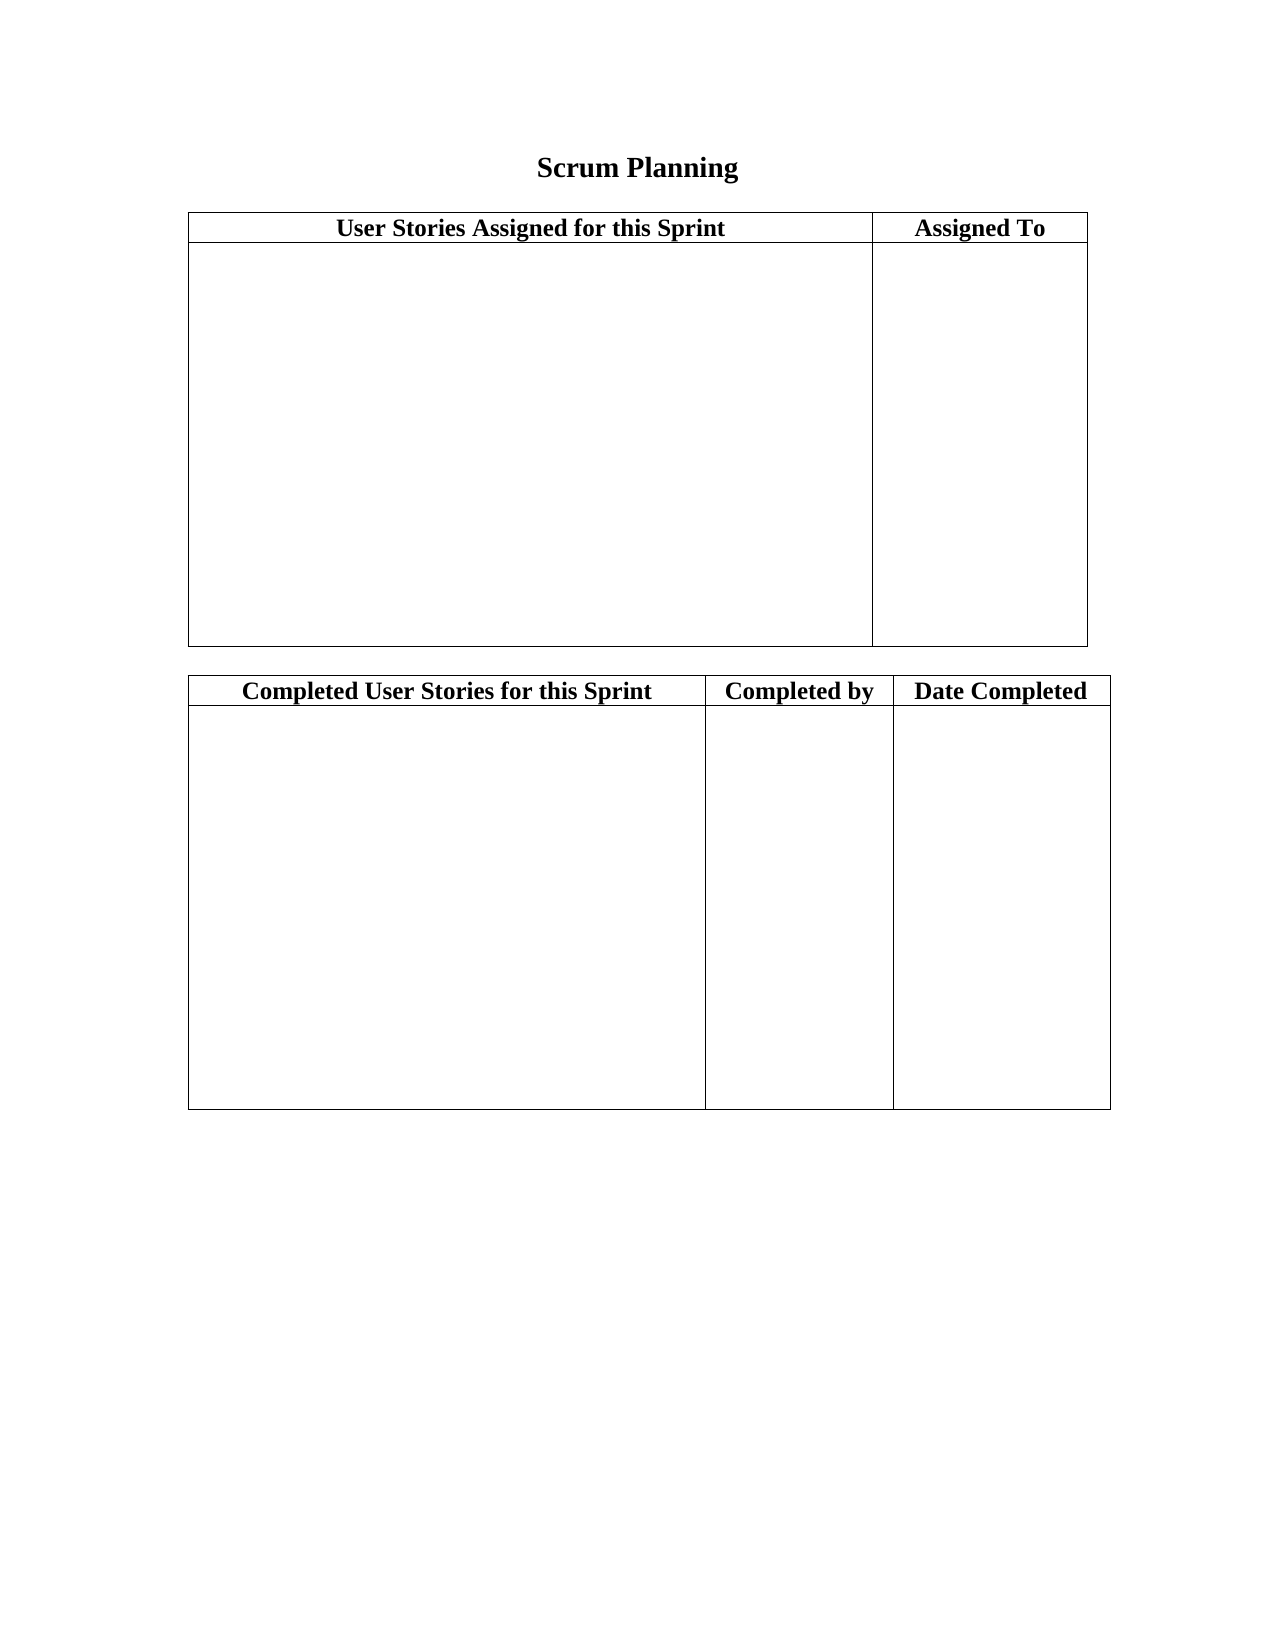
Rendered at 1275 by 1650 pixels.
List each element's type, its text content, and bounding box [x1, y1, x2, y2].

table_cell [894, 706, 1110, 1109]
table_header User Stories Assigned for this Sprint [189, 213, 872, 242]
table_cell [189, 243, 872, 646]
table_cell [706, 706, 893, 1109]
table_cell [189, 706, 705, 1109]
table_header Date Completed [894, 676, 1110, 705]
table_header Completed by [706, 676, 893, 705]
table_cell [873, 243, 1087, 646]
table_header Completed User Stories for this Sprint [189, 676, 705, 705]
text Scrum Planning [187, 150, 1087, 183]
table_header Assigned To [873, 213, 1087, 242]
